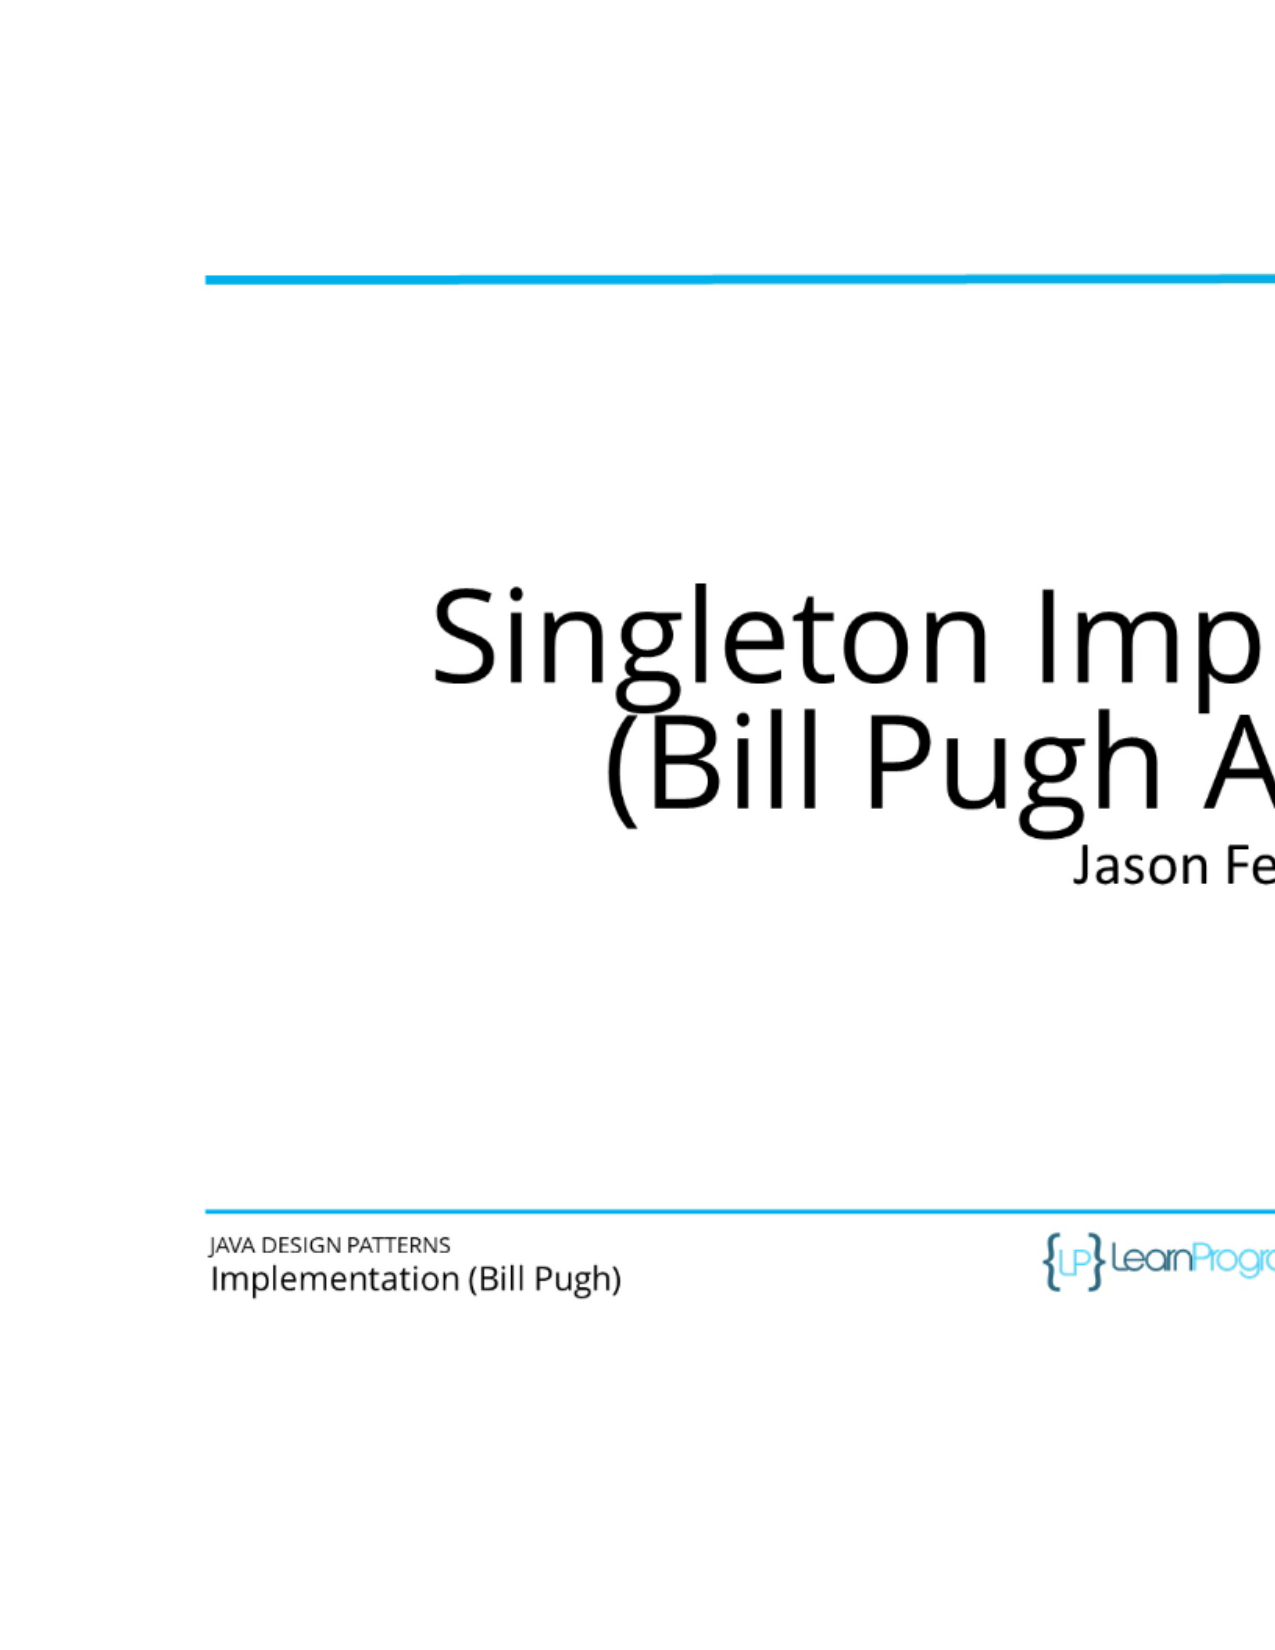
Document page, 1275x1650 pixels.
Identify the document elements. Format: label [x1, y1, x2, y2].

picture [150, 150, 1275, 1350]
